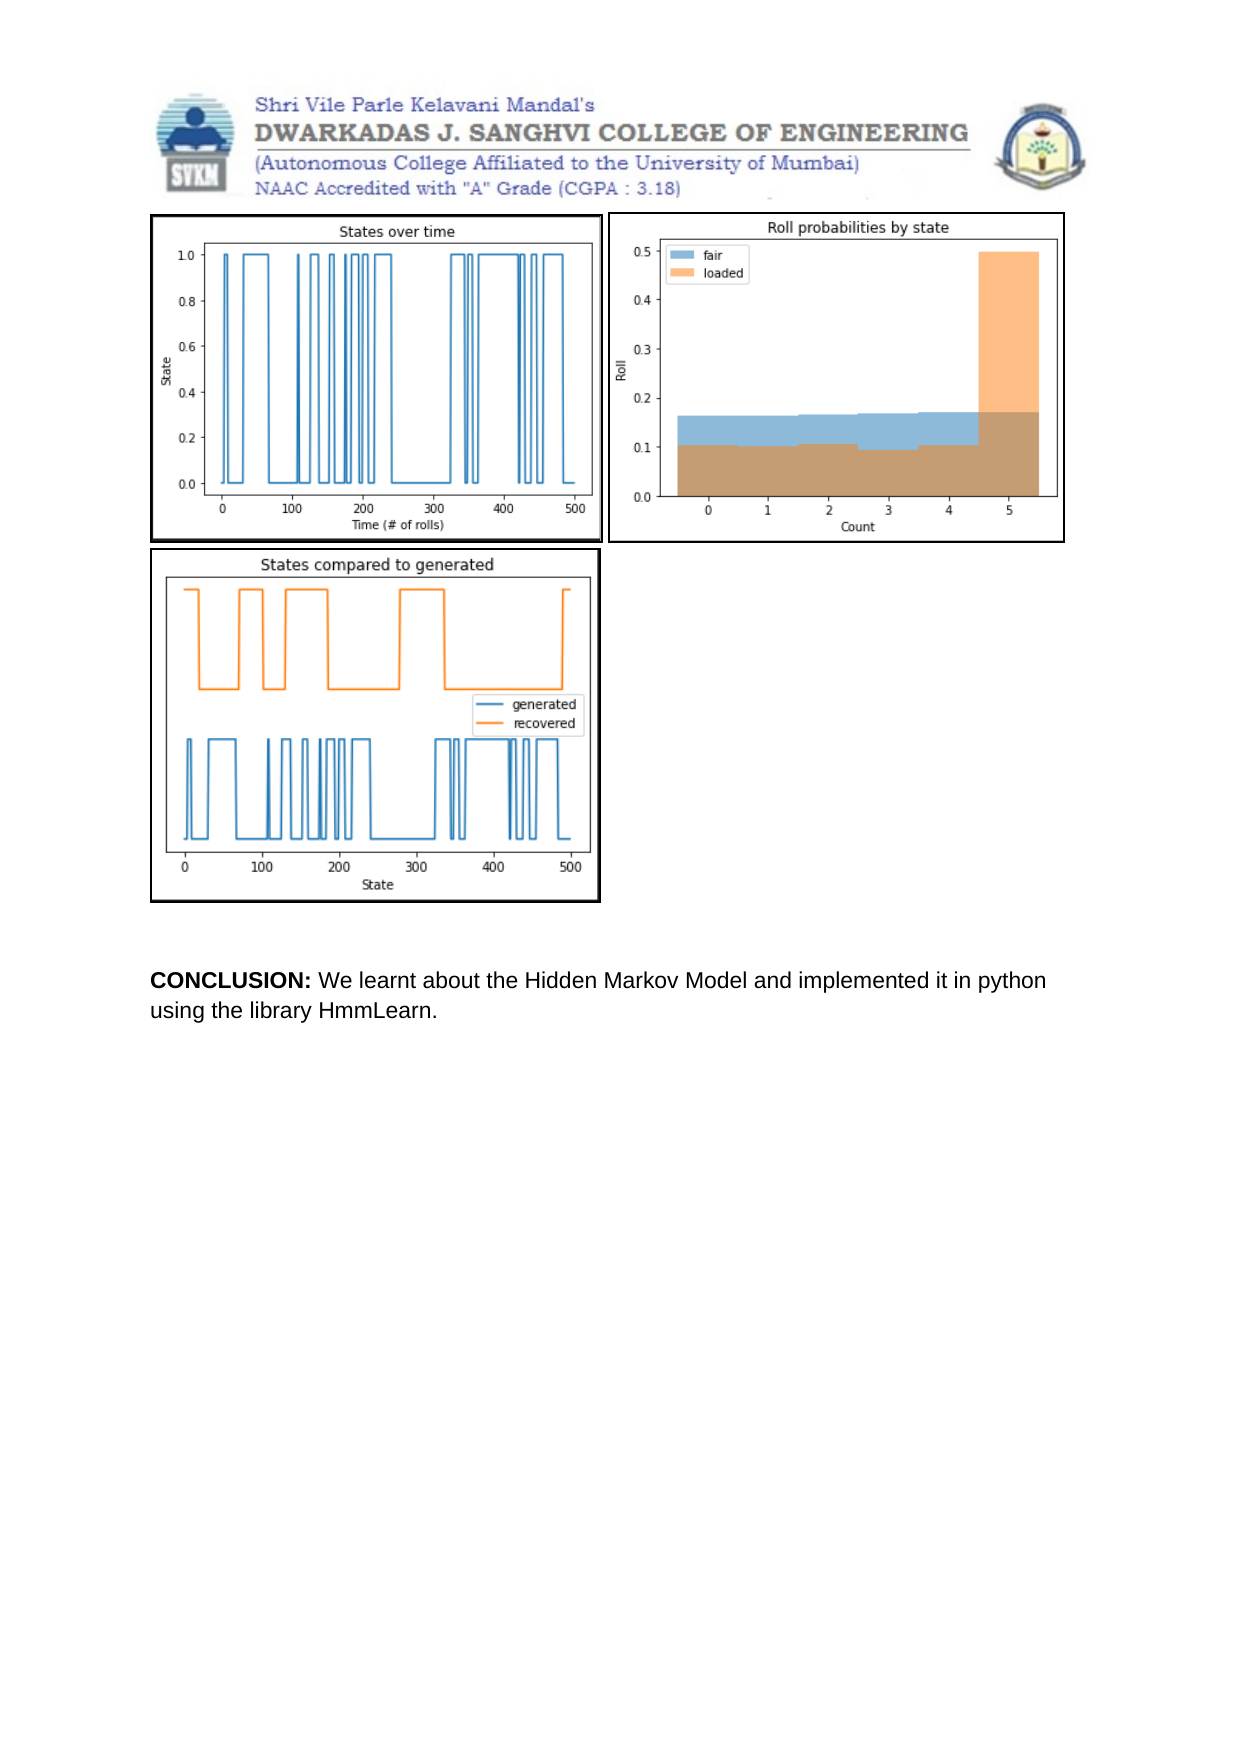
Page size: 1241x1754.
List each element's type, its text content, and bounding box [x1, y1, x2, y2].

picture [150, 75, 1091, 209]
picture [610, 214, 1063, 541]
picture [152, 550, 599, 901]
text CONCLUSION: We learnt about the Hidden Markov Model and implemented it in python using the library HmmLearn. [150, 967, 1090, 1024]
picture [152, 216, 601, 541]
